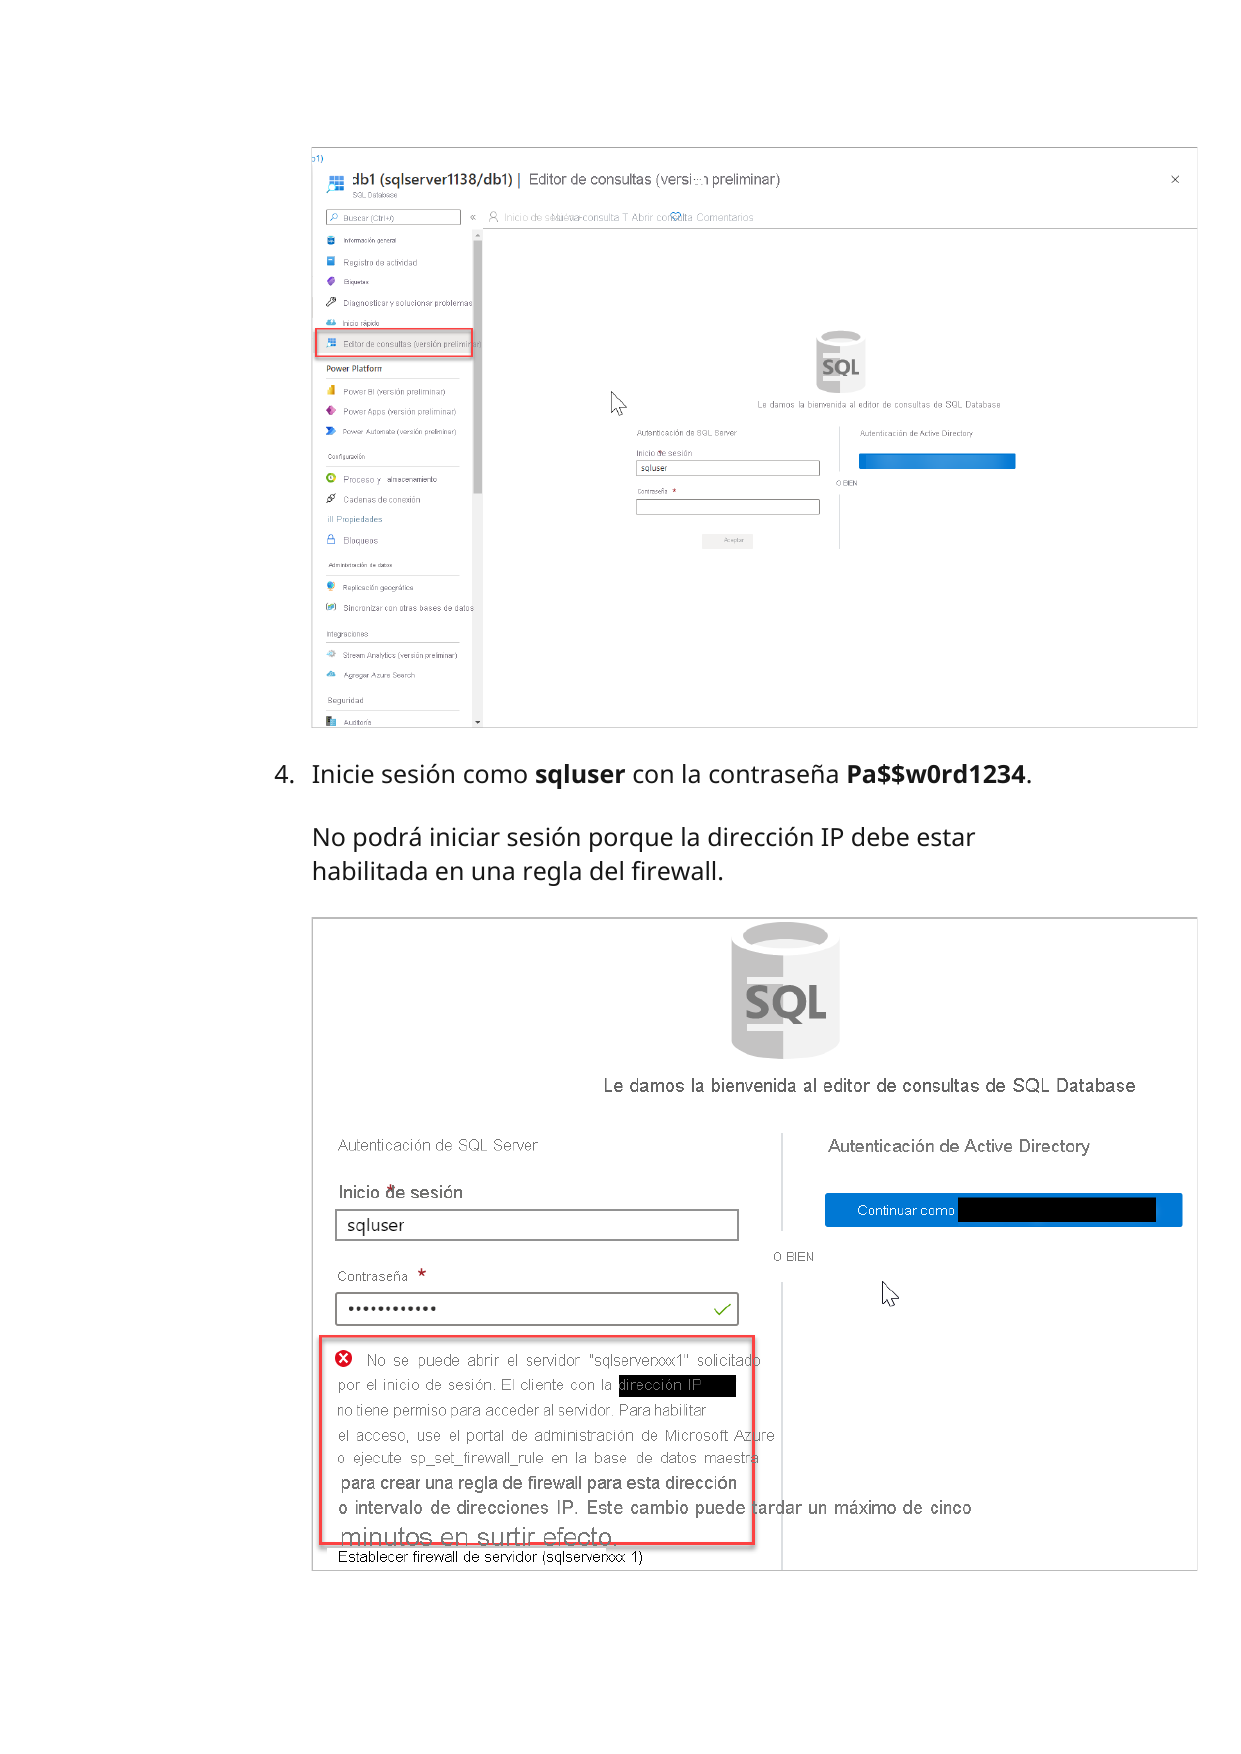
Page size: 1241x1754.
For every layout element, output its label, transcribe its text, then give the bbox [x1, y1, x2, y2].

list Inicie sesión como sqluser con la contraseña Pa$$w0rd1234. [274, 757, 1063, 791]
text No podrá iniciar sesión porque la dirección IP debe estar habilitada en una regla del firewall. [312, 820, 1063, 888]
picture [311, 917, 1198, 1571]
picture [311, 147, 1198, 728]
